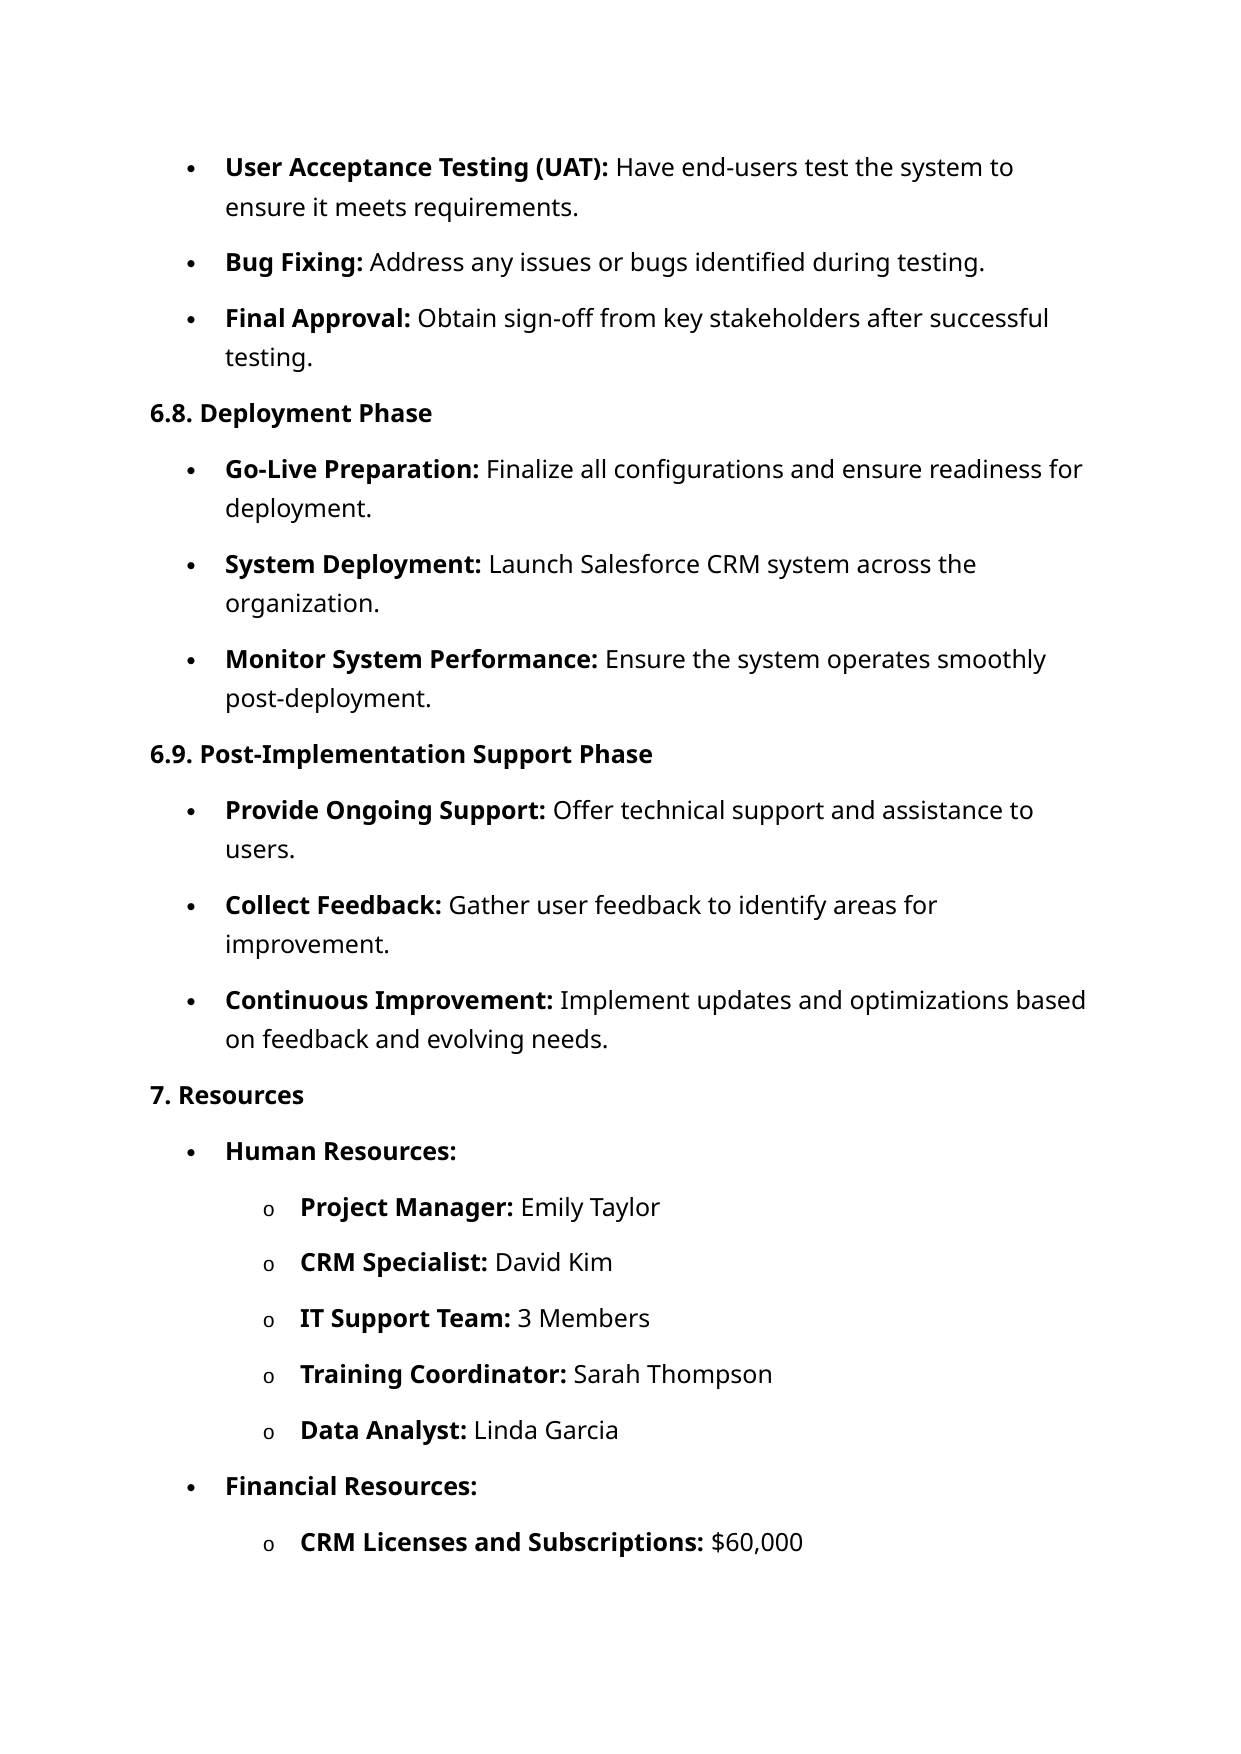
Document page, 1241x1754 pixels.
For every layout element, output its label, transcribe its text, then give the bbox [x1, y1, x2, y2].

text 7. Resources [150, 1077, 1090, 1112]
list System Deployment: Launch Salesforce CRM system across the organization. [187, 547, 1090, 620]
list Project Manager: Emily Taylor [262, 1189, 1090, 1223]
list Human Resources: [187, 1133, 1090, 1167]
list Final Approval: Obtain sign-off from key stakeholders after successful testing. [187, 301, 1090, 374]
list Bug Fixing: Address any issues or bugs identified during testing. [187, 245, 1090, 279]
list Continuous Improvement: Implement updates and optimizations based on feedback and evolving needs. [187, 982, 1090, 1056]
list Provide Ongoing Support: Offer technical support and assistance to users. [187, 792, 1090, 866]
text 6.8. Deployment Phase [150, 396, 1090, 430]
list Monitor System Performance: Ensure the system operates smoothly post-deployment. [187, 642, 1090, 715]
list CRM Specialist: David Kim [262, 1245, 1090, 1279]
list User Acceptance Testing (UAT): Have end-users test the system to ensure it meets requirements. [187, 150, 1090, 223]
list Financial Resources: [187, 1468, 1090, 1502]
list Go-Live Preparation: Finalize all configurations and ensure readiness for deployment. [187, 452, 1090, 525]
list CRM Licenses and Subscriptions: $60,000 [262, 1524, 1090, 1558]
text 6.9. Post-Implementation Support Phase [150, 737, 1090, 771]
list Collect Feedback: Gather user feedback to identify areas for improvement. [187, 887, 1090, 961]
list IT Support Team: 3 Members [262, 1301, 1090, 1335]
list Training Coordinator: Sarah Thompson [262, 1357, 1090, 1391]
list Data Analyst: Linda Garcia [262, 1412, 1090, 1447]
